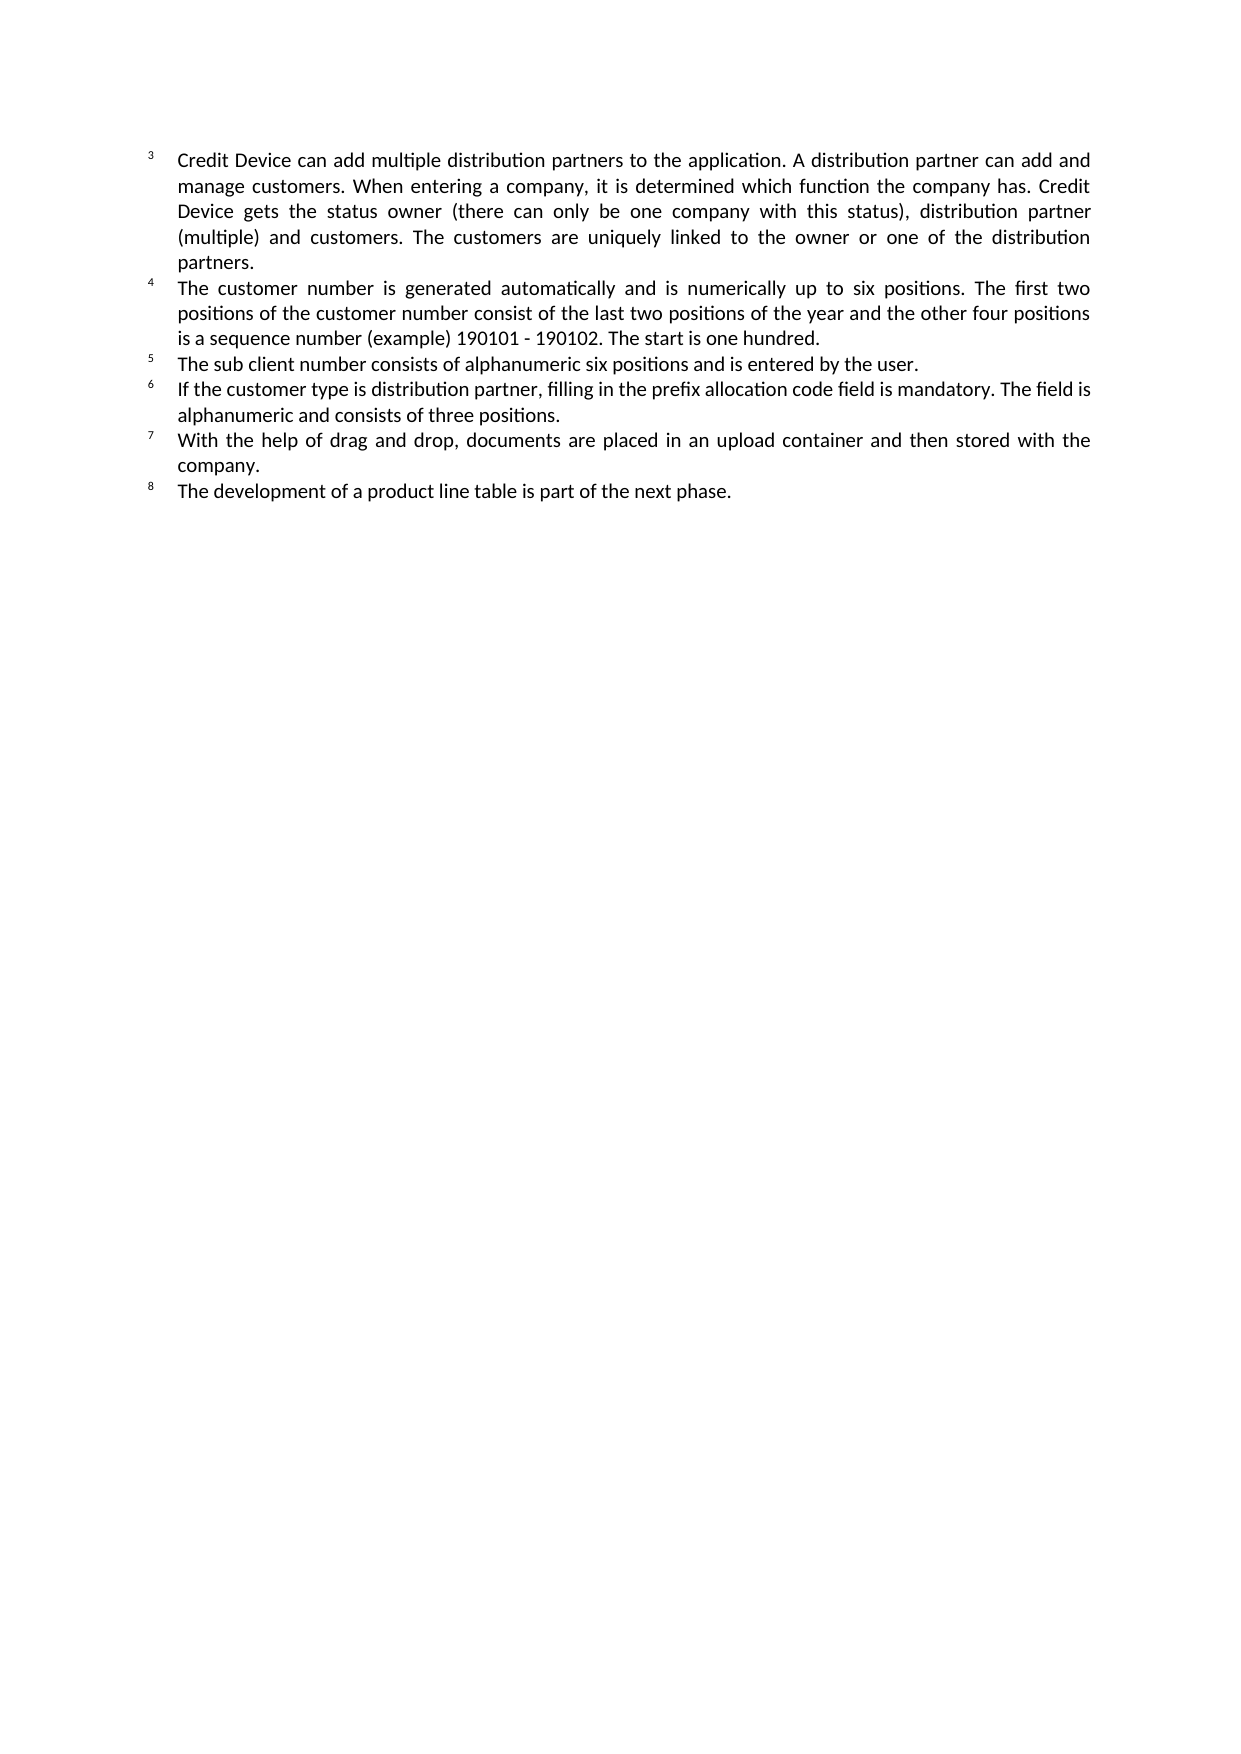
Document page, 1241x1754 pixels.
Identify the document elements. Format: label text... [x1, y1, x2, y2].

text 7 With the help of drag and drop, documents are placed in an upload container and then stored with the company. [148, 427, 1093, 478]
text 6 If the customer type is distribution partner, filling in the prefix allocation code field is mandatory. The field is alphanumeric and consists of three positions. [148, 376, 1093, 427]
text 3 Credit Device can add multiple distribution partners to the application. A distribution partner can add and manage customers. When entering a company, it is determined which function the company has. Credit Device gets the status owner (there can only be one company with this status), distribution partner (multiple) and customers. The customers are uniquely linked to the owner or one of the distribution partners. [148, 148, 1093, 275]
text 5 The sub client number consists of alphanumeric six positions and is entered by the user. [148, 351, 1093, 376]
text 4 The customer number is generated automatically and is numerically up to six positions. The first two positions of the customer number consist of the last two positions of the year and the other four positions is a sequence number (example) 190101 - 190102. The start is one hundred. [148, 275, 1093, 351]
text 8 The development of a product line table is part of the next phase. [148, 478, 1093, 503]
